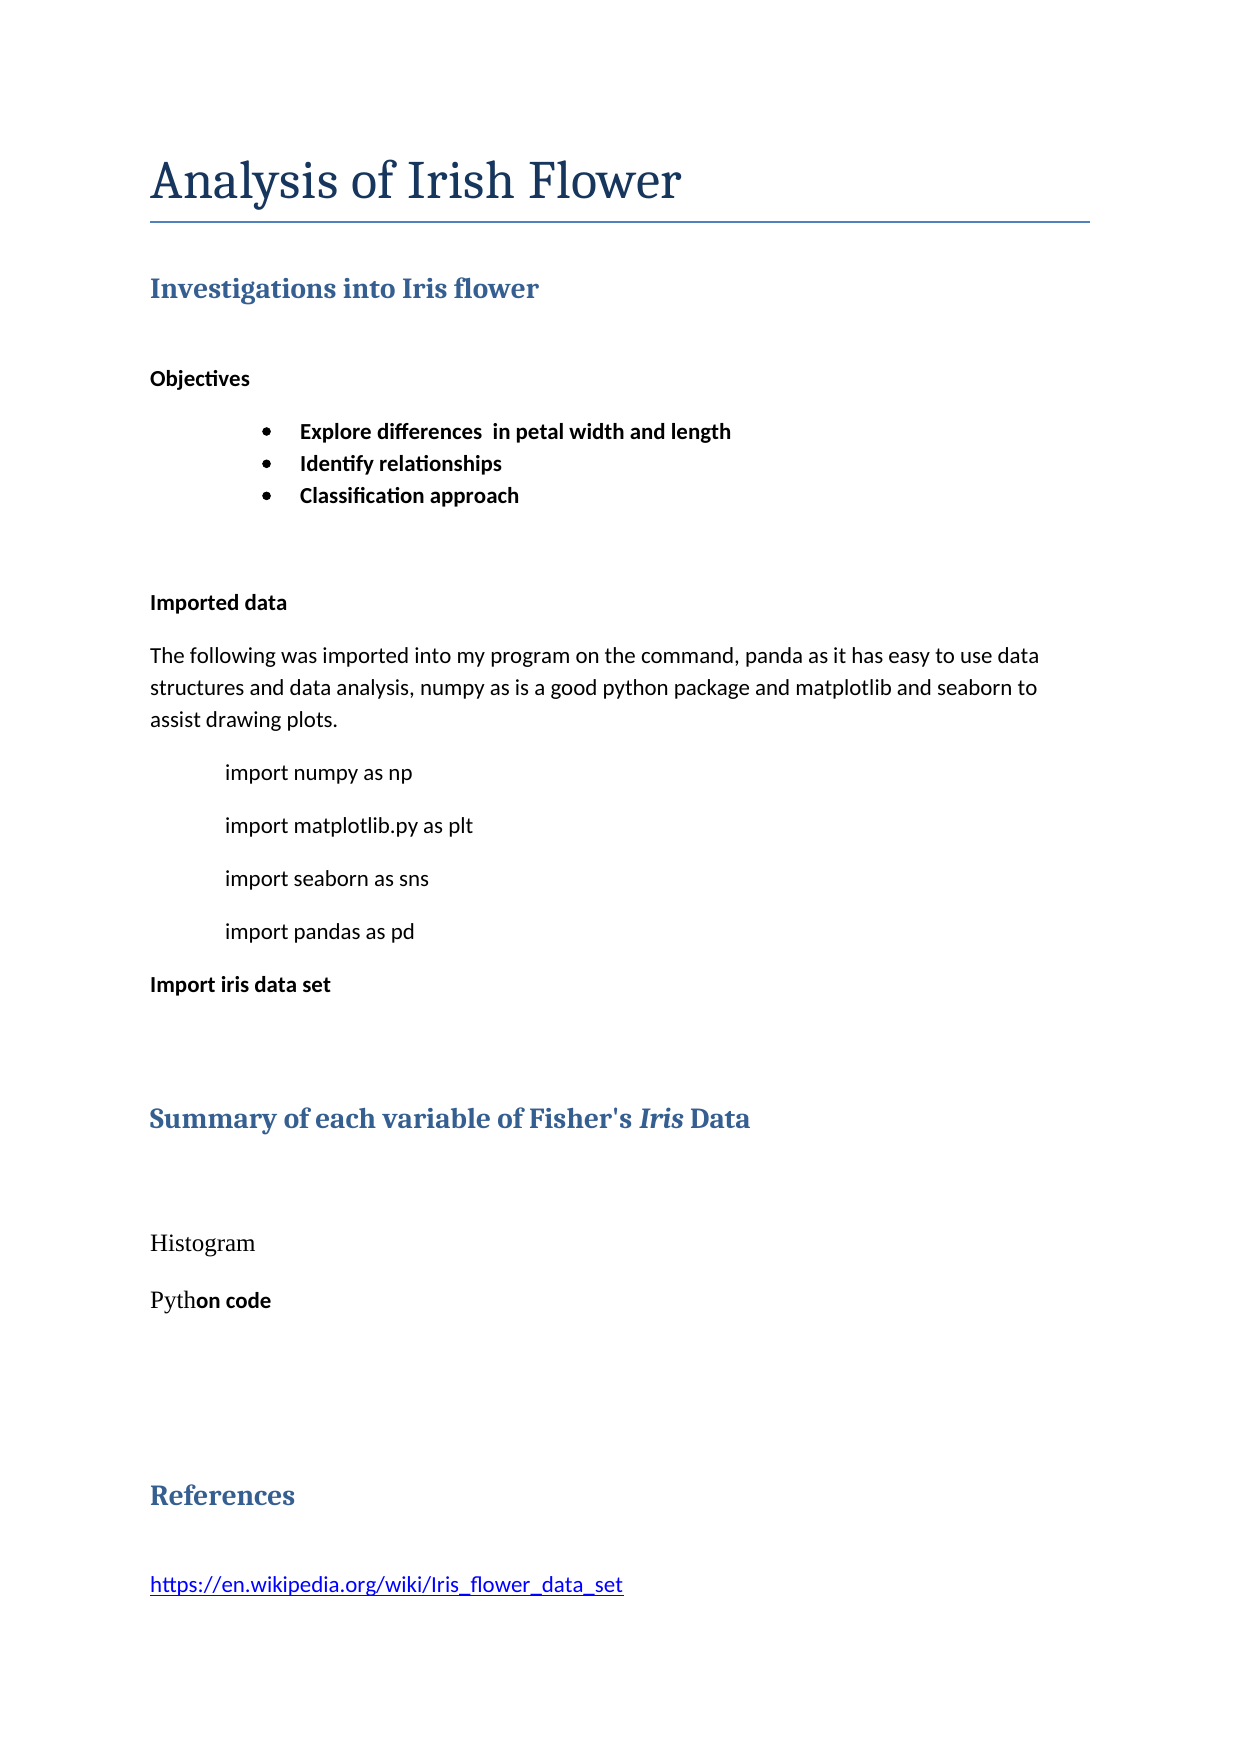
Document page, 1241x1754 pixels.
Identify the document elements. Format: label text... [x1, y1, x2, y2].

subtitle References [150, 1479, 1090, 1512]
text Histogram [150, 1228, 1090, 1256]
subtitle Summary of each variable of Fisher's Iris Data [150, 1102, 1090, 1136]
subtitle Investigations into Iris flower [150, 273, 1090, 306]
text import seaborn as sns [150, 864, 1090, 892]
text import numpy as np [150, 758, 1090, 786]
list Explore differences in petal width and length [262, 417, 1090, 445]
title Analysis of Irish Flower [150, 150, 1090, 221]
text Import iris data set [150, 970, 1090, 998]
text import pandas as pd [150, 917, 1090, 945]
text https://en.wikipedia.org/wiki/Iris_flower_data_set [150, 1571, 1090, 1598]
text Objectives [150, 364, 1090, 392]
text The following was imported into my program on the command, panda as it has easy to use data structures and data analysis, numpy as is a good python package and matplotlib and seaborn to assist drawing plots. [150, 641, 1090, 733]
text Python code [150, 1286, 1090, 1314]
text import matplotlib.py as plt [150, 811, 1090, 839]
list Identify relationships [262, 449, 1090, 477]
text Imported data [150, 588, 1090, 616]
list Classification approach [262, 482, 1090, 510]
